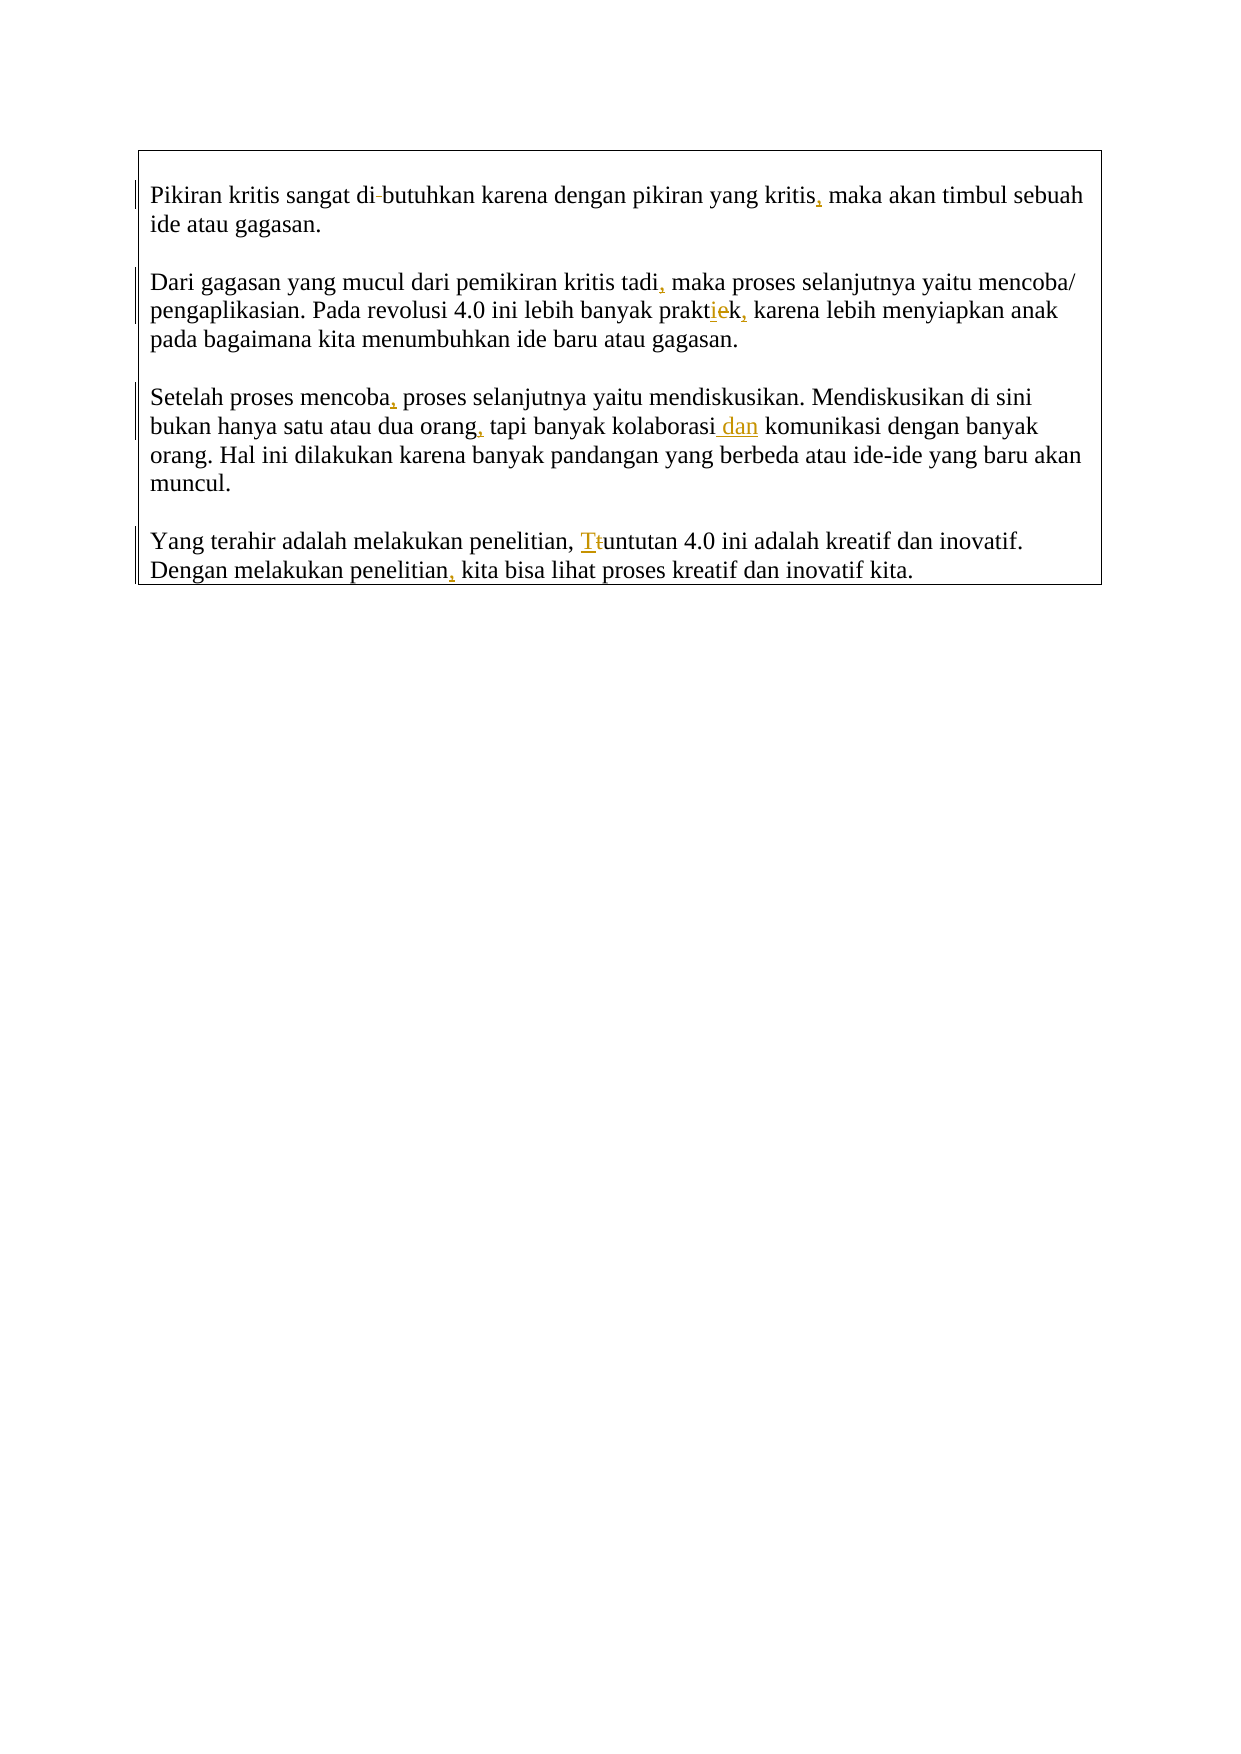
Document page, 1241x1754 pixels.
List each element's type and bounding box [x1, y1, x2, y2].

table_header [139, 151, 1101, 584]
